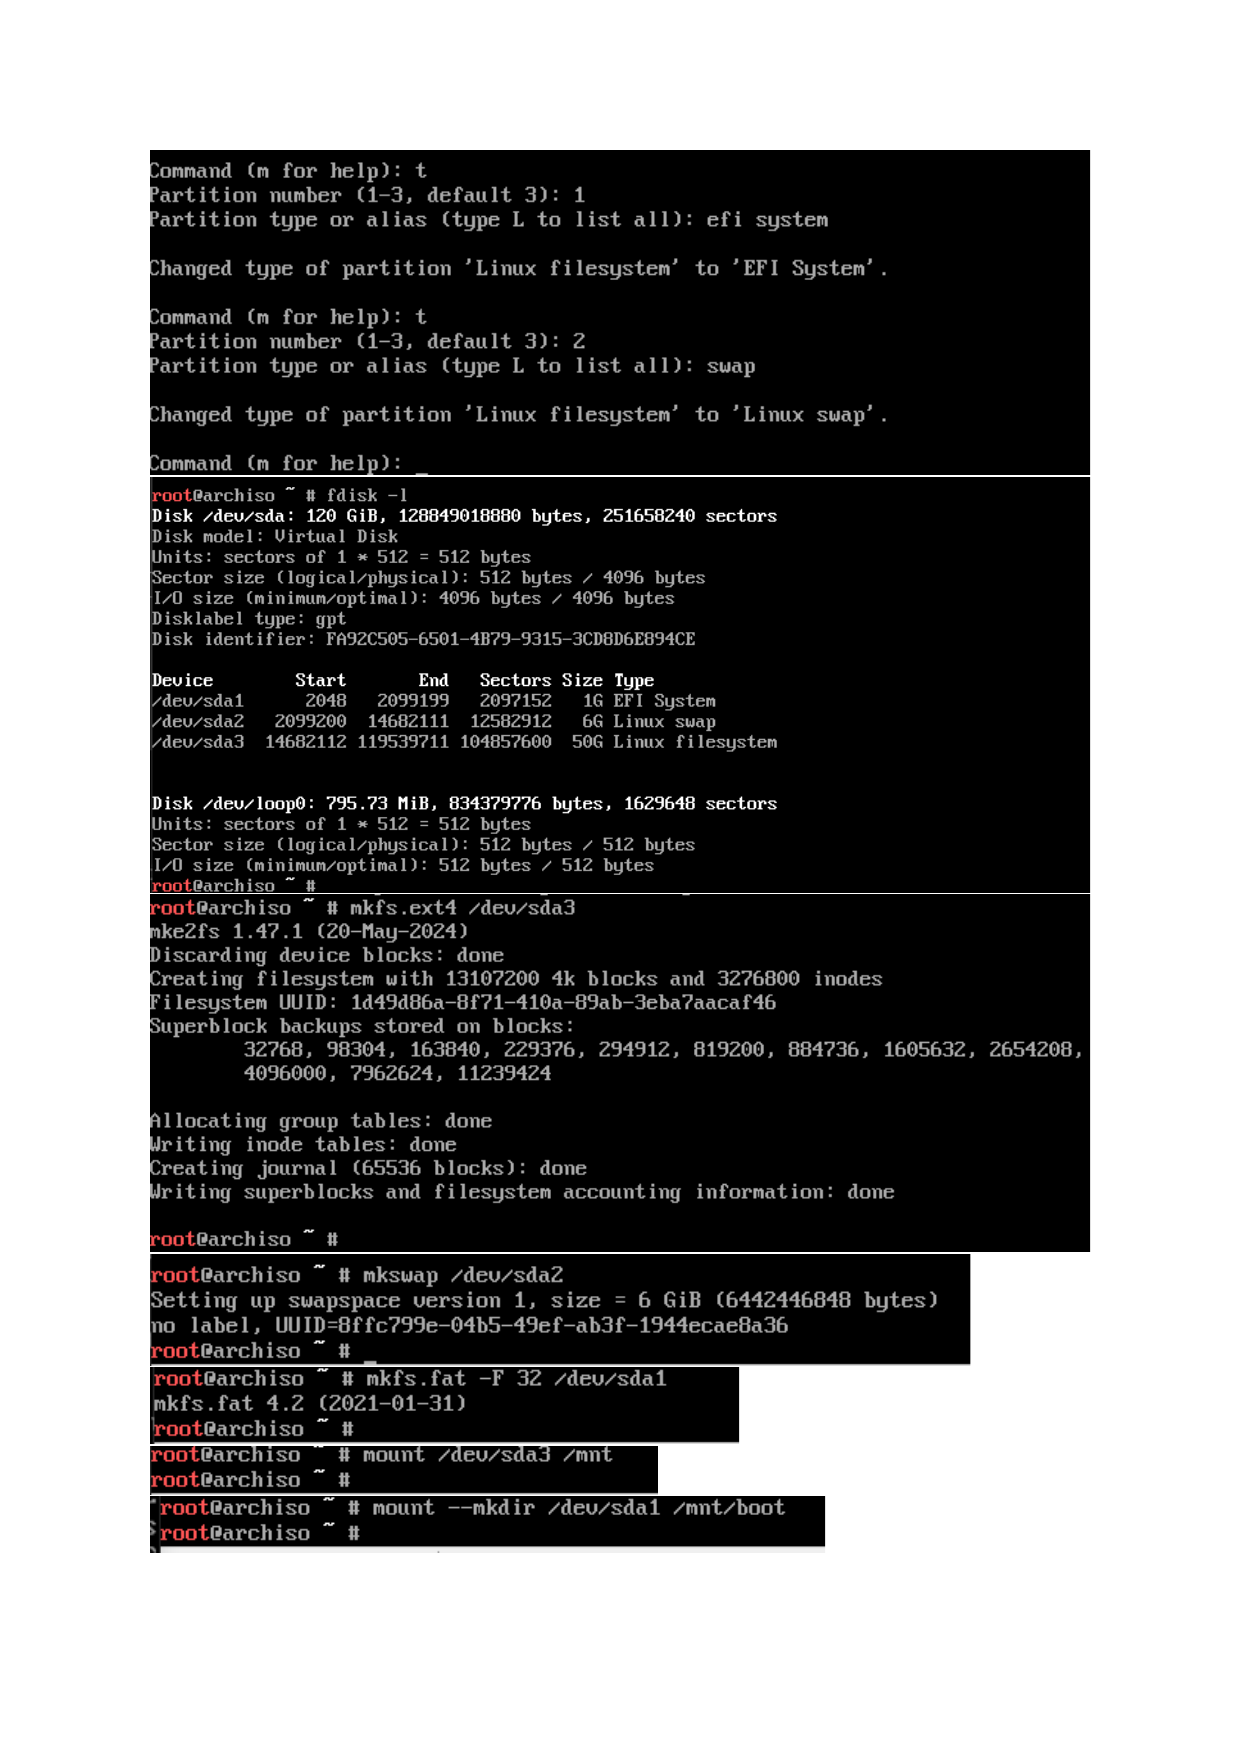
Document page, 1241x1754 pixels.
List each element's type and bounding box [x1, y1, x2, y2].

picture [150, 1367, 740, 1444]
picture [150, 477, 1091, 893]
picture [150, 894, 1091, 1252]
picture [150, 1446, 658, 1495]
picture [150, 1496, 826, 1553]
picture [150, 1254, 971, 1366]
picture [150, 150, 1091, 475]
